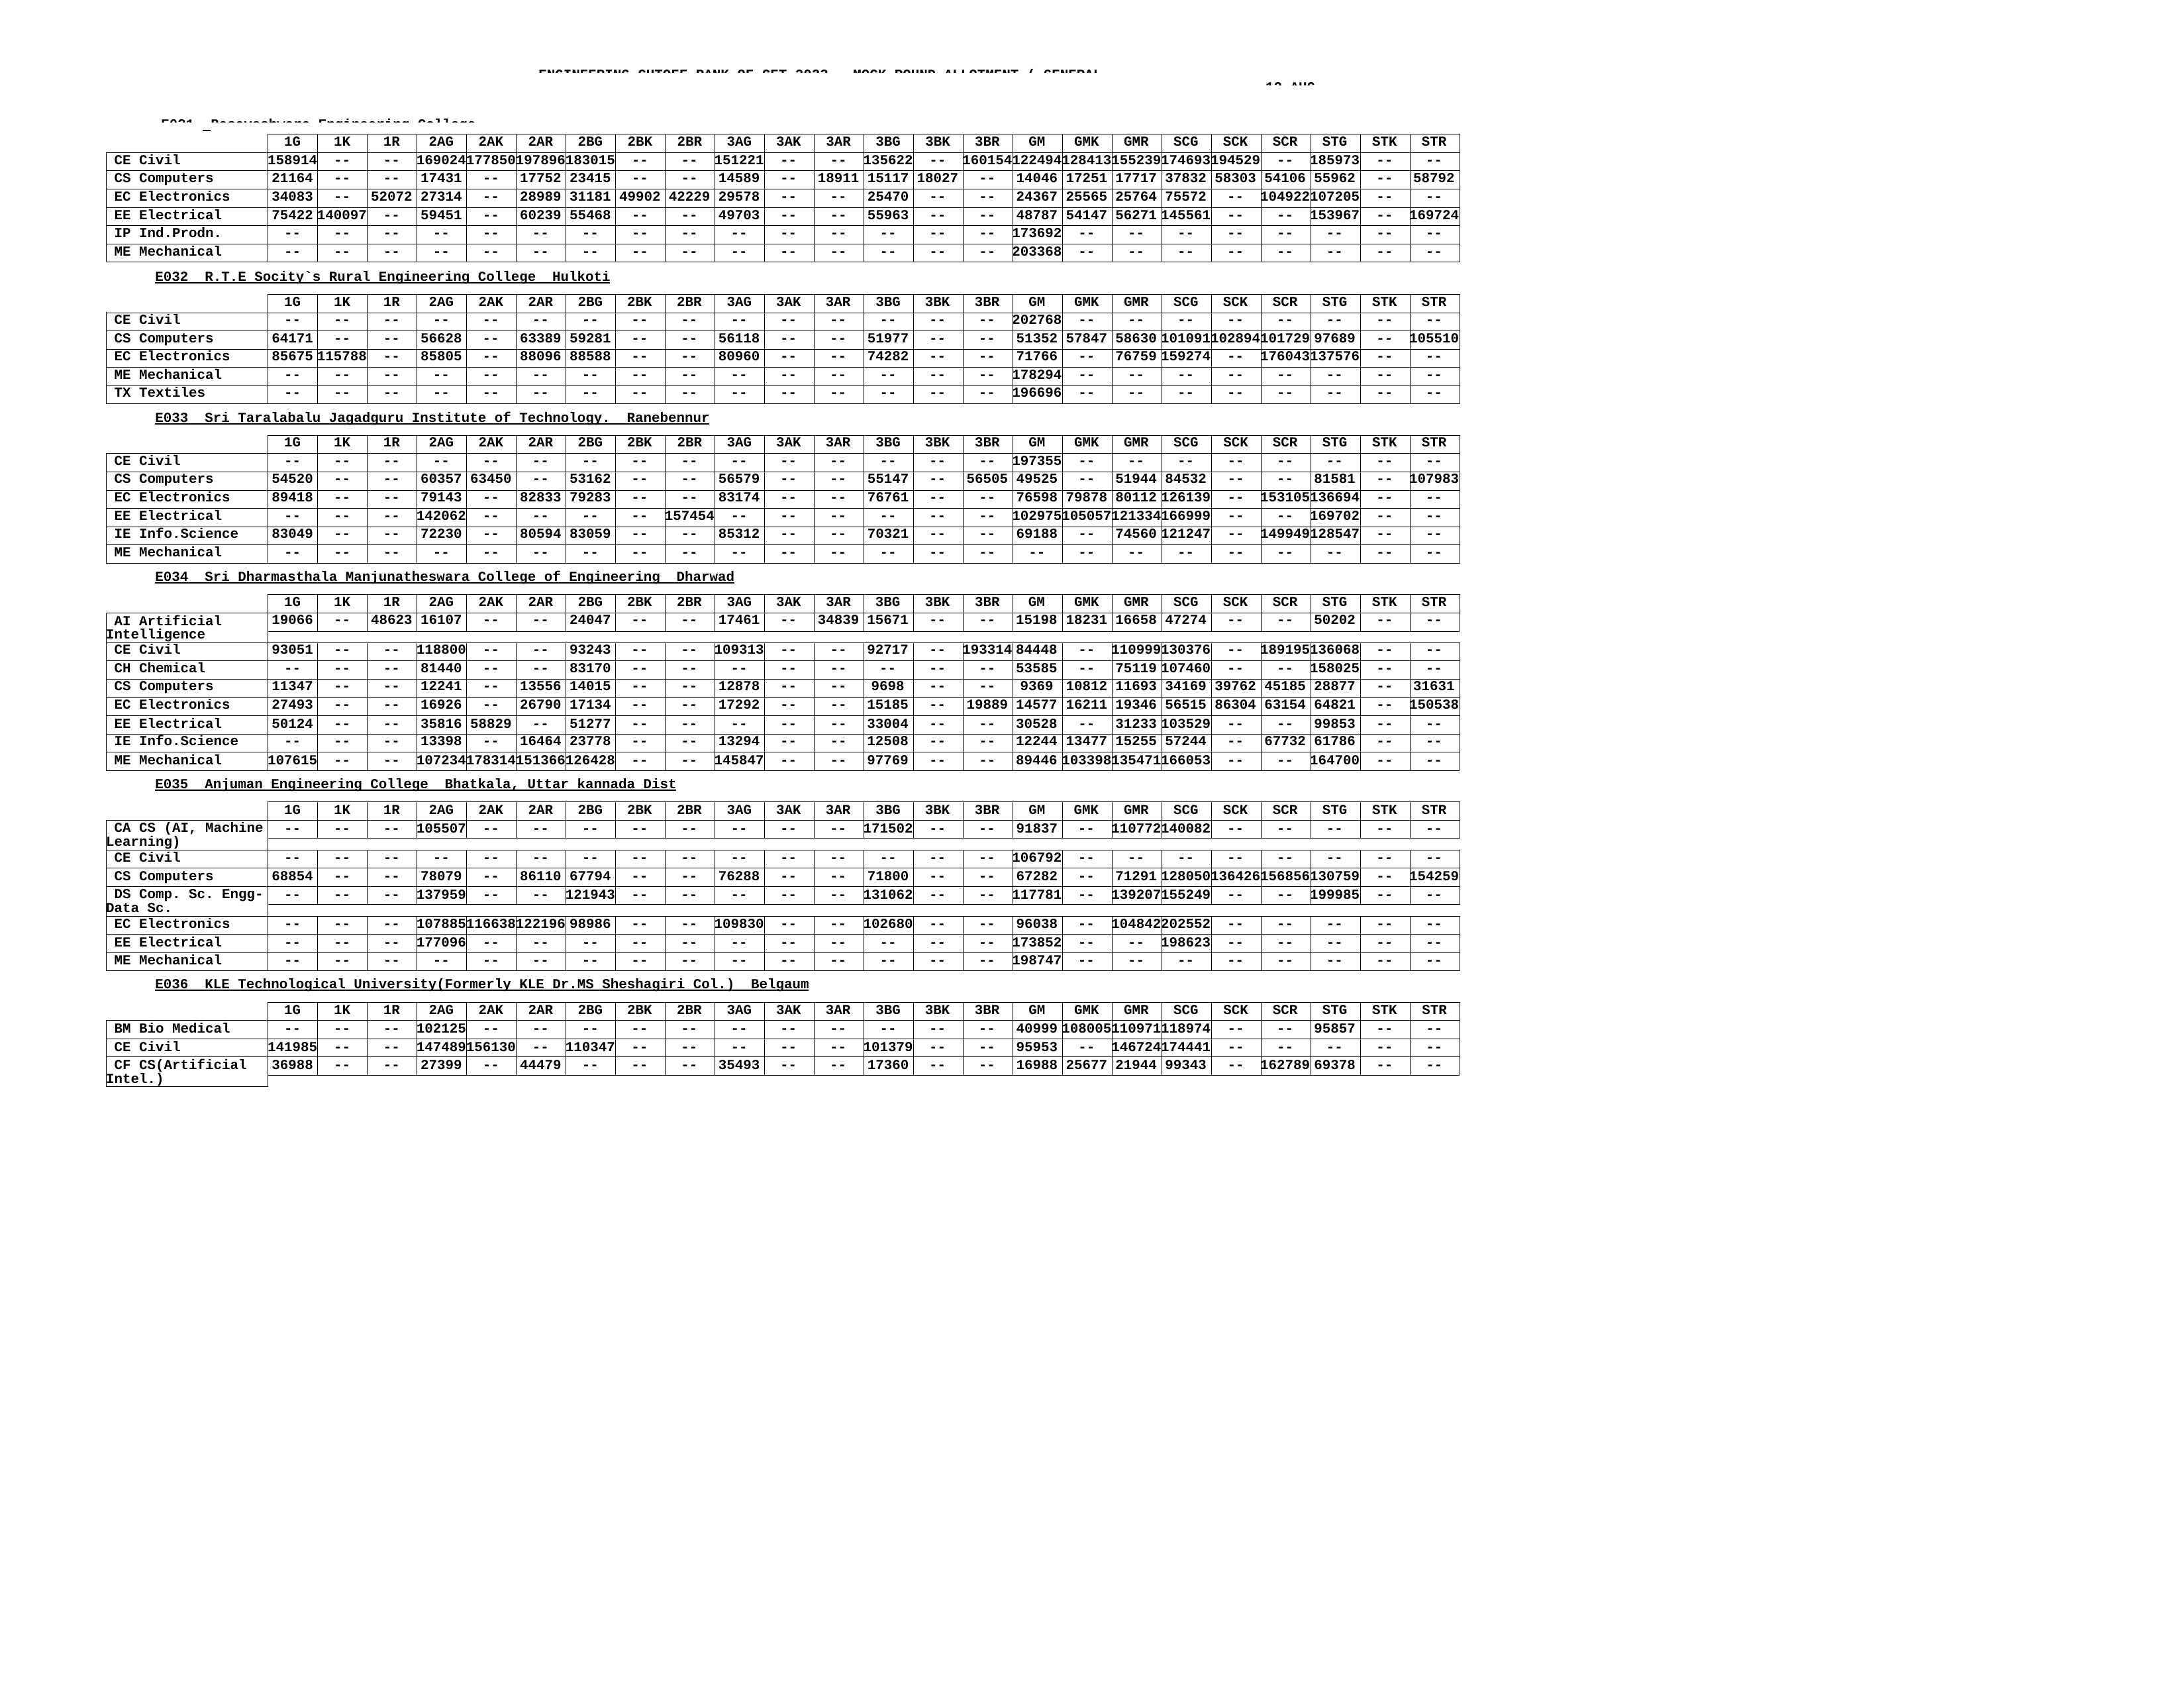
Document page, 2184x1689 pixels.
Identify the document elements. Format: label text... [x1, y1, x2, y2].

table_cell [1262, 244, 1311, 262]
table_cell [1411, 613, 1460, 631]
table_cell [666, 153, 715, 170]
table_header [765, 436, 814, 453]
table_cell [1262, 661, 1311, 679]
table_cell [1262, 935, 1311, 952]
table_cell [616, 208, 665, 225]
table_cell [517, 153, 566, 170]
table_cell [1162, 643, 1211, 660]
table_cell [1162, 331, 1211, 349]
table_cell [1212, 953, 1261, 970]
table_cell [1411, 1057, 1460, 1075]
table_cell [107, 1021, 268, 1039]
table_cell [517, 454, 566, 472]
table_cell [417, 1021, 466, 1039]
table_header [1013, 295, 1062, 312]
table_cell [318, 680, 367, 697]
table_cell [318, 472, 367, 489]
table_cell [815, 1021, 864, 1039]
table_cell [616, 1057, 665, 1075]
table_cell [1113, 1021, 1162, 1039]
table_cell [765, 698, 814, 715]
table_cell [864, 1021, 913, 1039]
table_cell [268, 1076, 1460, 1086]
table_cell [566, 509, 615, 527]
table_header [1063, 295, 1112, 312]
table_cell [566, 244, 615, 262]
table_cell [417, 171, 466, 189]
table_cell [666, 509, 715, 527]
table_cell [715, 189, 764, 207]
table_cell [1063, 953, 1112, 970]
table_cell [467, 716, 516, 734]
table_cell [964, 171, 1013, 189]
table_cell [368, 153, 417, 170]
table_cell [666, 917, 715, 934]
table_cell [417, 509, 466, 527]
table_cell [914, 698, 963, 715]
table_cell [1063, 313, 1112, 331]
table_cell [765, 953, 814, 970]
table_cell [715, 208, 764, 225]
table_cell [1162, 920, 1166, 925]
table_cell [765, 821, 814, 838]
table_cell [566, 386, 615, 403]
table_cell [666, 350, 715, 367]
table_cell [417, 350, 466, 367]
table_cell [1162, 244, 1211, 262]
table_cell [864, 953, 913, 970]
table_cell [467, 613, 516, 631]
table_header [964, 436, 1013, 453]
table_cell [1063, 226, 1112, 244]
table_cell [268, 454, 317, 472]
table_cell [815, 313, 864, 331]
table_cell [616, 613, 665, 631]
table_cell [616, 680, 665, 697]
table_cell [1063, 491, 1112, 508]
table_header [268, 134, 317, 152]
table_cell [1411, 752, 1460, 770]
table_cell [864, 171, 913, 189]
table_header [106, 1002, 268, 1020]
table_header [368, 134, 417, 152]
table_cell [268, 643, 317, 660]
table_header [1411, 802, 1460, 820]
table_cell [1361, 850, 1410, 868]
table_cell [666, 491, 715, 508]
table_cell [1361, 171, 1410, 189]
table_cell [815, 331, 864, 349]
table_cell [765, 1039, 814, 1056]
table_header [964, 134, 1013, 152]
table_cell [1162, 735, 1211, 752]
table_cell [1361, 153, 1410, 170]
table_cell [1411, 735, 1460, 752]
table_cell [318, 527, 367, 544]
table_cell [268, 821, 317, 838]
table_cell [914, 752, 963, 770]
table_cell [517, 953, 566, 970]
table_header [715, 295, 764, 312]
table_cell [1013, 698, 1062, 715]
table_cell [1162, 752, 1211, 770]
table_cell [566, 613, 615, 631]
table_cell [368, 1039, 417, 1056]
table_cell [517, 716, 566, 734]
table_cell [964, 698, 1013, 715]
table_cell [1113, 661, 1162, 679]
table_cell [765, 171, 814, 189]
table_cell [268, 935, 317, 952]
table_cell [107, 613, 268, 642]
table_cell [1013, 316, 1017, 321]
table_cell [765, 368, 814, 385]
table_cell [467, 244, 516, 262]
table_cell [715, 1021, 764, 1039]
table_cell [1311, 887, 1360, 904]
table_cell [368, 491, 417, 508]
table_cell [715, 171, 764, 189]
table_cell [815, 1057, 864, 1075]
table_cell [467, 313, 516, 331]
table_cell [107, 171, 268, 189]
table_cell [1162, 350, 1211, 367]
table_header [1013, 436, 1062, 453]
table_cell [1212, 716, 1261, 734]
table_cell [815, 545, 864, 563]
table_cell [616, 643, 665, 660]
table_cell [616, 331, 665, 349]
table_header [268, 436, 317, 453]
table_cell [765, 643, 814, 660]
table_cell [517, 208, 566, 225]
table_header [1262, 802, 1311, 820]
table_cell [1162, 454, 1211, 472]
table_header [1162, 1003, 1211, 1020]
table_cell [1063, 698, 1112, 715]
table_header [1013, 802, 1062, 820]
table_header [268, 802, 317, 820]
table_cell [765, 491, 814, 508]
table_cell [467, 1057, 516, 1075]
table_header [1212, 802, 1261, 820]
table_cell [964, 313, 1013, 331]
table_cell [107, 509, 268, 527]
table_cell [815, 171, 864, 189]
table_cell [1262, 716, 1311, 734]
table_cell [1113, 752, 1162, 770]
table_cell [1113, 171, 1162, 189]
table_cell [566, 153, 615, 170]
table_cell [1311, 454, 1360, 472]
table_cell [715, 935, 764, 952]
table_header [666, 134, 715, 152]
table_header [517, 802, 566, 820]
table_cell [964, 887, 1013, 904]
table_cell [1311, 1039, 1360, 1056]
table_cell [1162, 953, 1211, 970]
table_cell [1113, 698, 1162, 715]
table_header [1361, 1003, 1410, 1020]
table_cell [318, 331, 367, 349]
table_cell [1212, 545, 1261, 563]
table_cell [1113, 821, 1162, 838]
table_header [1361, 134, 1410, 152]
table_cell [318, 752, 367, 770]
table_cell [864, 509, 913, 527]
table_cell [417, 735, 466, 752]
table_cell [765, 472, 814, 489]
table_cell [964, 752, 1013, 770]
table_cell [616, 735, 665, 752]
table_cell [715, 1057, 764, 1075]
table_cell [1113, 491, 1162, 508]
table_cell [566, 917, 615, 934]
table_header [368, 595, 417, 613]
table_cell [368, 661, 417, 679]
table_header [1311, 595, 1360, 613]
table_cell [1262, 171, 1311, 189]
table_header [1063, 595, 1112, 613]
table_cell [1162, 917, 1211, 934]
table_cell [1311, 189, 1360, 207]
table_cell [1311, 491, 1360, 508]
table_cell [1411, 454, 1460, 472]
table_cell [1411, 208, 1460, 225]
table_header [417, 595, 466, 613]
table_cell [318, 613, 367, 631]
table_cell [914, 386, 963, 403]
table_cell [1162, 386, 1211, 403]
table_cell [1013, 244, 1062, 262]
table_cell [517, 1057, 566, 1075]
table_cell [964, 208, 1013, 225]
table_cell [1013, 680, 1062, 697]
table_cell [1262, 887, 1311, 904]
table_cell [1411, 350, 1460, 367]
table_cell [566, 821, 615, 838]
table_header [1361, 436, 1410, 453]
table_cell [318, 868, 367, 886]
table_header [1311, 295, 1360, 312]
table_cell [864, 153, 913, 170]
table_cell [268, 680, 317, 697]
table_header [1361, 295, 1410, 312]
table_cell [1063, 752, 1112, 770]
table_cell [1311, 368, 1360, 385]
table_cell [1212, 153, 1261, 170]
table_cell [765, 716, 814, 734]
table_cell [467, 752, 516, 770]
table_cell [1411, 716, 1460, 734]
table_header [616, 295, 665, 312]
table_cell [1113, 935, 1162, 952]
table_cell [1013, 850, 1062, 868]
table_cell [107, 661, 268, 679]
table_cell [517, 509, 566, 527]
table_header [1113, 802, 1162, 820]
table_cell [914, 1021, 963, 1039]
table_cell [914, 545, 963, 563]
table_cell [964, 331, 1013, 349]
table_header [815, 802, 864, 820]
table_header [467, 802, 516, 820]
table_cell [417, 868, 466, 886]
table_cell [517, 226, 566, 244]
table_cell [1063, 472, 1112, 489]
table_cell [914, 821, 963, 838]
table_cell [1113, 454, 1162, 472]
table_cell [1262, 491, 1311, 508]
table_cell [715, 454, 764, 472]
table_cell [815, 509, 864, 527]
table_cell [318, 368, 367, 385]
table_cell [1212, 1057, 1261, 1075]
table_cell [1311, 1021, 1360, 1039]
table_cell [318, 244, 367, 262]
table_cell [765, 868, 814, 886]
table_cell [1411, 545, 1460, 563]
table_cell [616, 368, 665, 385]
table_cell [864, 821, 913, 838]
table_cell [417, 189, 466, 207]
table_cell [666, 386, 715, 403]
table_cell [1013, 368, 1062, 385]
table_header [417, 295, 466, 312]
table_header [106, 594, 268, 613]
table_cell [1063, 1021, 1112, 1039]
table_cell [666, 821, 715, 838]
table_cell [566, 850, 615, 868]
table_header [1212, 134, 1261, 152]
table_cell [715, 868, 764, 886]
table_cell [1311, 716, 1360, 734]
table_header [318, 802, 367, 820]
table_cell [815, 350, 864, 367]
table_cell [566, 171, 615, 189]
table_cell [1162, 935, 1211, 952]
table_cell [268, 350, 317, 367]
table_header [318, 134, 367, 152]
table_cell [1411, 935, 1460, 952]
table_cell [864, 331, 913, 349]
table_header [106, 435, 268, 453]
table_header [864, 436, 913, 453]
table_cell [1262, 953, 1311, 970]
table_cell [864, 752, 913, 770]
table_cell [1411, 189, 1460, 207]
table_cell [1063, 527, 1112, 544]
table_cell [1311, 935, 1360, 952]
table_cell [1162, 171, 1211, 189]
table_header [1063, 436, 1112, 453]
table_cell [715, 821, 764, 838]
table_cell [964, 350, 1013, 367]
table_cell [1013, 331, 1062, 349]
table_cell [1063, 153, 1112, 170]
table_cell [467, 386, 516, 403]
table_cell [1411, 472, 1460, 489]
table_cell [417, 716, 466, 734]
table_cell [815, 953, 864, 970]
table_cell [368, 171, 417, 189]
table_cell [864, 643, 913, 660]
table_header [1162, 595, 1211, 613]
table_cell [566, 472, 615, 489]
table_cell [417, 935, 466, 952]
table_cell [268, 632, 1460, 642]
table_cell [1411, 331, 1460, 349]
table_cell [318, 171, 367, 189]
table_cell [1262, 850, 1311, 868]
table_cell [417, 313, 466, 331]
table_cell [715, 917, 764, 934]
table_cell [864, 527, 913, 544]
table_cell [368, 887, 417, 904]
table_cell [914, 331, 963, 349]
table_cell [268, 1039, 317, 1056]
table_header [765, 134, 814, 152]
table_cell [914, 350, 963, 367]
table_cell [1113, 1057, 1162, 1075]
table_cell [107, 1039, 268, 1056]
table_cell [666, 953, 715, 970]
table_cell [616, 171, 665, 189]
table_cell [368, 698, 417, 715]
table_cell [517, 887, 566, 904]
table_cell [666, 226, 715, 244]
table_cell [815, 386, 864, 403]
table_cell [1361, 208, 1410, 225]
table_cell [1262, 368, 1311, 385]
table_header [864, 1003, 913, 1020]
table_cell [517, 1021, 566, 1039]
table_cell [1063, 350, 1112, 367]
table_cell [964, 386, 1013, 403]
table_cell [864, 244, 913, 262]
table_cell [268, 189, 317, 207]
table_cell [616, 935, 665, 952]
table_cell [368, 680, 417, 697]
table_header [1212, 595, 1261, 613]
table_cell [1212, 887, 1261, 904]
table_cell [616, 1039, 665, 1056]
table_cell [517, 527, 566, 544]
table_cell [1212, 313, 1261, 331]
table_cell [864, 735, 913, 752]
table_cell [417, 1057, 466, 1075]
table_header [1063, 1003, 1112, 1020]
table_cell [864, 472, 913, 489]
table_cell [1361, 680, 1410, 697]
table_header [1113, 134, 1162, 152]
text E033 Sri Taralabalu Jagadguru Institute of Technology. Ranebennur [155, 411, 1863, 426]
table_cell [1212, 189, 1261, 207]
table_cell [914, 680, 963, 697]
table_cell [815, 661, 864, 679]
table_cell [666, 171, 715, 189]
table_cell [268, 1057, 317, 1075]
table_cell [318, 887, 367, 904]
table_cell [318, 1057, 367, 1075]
text E036 KLE Technological University(Formerly KLE Dr.MS Sheshagiri Col.) Belgaum [155, 977, 1863, 993]
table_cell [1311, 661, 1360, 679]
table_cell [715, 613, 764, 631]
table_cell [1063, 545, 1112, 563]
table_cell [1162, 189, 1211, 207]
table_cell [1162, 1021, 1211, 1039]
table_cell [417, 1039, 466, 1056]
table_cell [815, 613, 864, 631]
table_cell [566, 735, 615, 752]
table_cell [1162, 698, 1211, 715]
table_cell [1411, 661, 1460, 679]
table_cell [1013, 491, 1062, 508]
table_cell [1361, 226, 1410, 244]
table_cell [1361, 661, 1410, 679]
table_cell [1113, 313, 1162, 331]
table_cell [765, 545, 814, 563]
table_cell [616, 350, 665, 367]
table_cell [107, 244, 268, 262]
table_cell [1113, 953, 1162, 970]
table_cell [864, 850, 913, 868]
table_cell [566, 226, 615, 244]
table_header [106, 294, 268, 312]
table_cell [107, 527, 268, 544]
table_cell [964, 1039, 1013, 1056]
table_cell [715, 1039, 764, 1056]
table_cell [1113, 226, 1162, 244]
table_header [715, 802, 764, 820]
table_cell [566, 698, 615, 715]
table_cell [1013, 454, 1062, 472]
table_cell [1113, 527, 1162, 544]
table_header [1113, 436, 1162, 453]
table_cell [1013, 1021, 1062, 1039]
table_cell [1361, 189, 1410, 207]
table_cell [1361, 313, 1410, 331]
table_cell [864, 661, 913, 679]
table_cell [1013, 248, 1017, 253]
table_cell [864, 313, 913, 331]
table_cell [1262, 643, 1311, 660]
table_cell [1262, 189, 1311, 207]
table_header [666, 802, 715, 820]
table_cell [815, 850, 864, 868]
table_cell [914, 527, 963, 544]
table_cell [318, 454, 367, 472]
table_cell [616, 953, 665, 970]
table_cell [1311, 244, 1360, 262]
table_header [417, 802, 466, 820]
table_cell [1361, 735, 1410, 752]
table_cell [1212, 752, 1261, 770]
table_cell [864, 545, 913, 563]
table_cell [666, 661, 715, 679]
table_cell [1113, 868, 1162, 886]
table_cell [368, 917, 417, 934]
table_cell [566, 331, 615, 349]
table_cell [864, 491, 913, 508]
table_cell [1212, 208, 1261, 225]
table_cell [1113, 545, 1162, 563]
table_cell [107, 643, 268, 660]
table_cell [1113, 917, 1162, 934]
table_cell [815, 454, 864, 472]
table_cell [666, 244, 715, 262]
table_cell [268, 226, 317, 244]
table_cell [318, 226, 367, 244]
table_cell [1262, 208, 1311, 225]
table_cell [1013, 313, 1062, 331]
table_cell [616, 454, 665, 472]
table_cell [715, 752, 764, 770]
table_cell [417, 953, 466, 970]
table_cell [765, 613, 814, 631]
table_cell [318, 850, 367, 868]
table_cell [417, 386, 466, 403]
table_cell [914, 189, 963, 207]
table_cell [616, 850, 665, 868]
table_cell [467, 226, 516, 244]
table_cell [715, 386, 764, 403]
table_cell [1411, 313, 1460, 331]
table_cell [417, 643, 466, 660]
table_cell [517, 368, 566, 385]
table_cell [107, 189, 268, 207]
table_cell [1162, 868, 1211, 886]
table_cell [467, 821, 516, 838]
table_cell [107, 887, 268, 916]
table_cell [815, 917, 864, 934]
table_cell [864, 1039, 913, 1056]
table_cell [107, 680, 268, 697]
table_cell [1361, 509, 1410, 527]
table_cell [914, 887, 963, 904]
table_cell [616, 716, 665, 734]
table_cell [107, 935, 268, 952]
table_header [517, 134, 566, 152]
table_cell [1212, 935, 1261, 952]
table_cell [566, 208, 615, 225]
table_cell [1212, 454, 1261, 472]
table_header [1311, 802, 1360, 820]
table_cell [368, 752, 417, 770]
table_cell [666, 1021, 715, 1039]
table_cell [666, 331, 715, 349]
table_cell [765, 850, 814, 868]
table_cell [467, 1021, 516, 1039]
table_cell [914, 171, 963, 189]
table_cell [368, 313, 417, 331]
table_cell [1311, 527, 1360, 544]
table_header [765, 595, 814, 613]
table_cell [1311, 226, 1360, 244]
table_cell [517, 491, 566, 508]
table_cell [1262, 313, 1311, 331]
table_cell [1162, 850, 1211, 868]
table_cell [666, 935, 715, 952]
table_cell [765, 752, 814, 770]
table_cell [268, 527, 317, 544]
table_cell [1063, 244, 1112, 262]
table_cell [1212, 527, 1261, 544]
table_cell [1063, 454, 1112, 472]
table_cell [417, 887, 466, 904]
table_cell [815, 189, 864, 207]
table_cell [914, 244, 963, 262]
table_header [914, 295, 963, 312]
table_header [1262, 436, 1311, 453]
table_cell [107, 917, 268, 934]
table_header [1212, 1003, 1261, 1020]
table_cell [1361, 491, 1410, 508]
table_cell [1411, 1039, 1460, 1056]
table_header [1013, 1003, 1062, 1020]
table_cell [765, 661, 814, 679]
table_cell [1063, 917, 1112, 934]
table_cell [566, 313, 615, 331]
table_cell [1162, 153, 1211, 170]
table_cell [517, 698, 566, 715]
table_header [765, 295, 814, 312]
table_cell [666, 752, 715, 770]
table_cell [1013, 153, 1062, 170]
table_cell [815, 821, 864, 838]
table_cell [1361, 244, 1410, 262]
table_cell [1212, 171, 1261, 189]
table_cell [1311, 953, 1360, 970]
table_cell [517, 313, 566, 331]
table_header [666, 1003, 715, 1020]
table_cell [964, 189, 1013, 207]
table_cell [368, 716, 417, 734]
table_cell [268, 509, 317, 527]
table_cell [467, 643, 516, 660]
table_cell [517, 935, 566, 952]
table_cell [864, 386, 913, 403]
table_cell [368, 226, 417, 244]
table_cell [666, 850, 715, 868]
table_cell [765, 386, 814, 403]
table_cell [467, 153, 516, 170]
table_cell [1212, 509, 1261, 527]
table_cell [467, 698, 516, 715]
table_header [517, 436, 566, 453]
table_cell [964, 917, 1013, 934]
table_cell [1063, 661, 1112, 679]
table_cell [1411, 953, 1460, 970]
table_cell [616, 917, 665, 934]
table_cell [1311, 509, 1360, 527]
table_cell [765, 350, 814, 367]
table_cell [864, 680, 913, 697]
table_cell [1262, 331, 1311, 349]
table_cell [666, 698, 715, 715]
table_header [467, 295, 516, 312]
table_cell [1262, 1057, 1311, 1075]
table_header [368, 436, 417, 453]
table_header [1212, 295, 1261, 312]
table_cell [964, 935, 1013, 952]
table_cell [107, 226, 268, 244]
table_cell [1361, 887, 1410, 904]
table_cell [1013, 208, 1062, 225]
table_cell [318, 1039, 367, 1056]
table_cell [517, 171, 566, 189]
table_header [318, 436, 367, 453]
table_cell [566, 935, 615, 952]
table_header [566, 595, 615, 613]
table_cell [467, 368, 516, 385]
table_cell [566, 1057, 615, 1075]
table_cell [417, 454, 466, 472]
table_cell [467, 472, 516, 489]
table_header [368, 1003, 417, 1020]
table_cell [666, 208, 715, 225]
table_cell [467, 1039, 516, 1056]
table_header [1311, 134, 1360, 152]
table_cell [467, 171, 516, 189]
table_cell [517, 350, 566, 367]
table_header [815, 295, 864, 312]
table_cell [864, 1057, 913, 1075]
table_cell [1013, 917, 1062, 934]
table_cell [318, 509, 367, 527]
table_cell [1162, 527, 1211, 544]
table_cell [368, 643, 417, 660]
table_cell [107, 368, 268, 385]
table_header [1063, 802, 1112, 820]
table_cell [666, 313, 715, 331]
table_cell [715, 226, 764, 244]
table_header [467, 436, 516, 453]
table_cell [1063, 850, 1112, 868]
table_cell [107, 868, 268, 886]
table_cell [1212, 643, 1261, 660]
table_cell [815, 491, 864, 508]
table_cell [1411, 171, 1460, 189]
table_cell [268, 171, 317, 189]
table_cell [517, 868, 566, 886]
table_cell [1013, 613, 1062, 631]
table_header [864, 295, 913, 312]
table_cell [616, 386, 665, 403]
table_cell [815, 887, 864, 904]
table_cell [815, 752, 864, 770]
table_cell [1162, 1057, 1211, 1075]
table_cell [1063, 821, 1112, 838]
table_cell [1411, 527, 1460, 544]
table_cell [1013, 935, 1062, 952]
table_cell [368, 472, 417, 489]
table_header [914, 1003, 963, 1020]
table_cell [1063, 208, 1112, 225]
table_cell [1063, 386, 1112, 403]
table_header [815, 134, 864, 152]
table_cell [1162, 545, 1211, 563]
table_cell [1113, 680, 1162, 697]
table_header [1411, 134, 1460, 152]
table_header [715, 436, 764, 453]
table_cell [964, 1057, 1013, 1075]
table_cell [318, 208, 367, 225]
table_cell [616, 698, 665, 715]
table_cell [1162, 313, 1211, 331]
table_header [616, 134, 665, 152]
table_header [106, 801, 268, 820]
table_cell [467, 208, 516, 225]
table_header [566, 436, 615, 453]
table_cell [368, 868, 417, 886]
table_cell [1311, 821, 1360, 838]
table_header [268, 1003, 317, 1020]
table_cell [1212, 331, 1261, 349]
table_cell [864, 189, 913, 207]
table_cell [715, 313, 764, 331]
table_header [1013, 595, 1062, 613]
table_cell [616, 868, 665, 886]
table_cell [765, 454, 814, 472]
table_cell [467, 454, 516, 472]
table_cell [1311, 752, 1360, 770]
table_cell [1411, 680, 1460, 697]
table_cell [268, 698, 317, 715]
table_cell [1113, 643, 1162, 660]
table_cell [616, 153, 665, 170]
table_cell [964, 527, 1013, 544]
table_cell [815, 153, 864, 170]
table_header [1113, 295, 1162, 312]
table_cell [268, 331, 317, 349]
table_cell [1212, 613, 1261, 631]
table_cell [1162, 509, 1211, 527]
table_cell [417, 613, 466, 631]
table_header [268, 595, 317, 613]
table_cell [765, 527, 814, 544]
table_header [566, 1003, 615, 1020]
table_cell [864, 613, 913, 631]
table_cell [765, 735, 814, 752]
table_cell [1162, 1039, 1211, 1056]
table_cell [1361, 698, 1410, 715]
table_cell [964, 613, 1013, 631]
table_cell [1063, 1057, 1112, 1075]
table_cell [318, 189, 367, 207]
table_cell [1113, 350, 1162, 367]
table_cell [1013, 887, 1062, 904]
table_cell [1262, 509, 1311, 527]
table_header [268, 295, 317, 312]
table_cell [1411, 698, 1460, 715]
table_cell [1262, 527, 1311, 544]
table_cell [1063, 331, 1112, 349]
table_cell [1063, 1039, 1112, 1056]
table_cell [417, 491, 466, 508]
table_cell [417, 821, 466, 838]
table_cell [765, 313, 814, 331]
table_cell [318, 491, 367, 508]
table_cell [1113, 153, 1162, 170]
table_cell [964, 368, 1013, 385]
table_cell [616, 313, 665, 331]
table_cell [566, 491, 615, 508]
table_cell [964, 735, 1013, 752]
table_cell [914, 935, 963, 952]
text E035 Anjuman Engineering College Bhatkala, Uttar kannada Dist [155, 777, 1863, 793]
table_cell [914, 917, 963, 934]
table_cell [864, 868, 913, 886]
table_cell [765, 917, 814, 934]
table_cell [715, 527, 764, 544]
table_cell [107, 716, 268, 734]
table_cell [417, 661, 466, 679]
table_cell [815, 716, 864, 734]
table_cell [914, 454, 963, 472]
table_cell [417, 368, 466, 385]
text E034 Sri Dharmasthala Manjunatheswara College of Engineering Dharwad [155, 570, 1863, 586]
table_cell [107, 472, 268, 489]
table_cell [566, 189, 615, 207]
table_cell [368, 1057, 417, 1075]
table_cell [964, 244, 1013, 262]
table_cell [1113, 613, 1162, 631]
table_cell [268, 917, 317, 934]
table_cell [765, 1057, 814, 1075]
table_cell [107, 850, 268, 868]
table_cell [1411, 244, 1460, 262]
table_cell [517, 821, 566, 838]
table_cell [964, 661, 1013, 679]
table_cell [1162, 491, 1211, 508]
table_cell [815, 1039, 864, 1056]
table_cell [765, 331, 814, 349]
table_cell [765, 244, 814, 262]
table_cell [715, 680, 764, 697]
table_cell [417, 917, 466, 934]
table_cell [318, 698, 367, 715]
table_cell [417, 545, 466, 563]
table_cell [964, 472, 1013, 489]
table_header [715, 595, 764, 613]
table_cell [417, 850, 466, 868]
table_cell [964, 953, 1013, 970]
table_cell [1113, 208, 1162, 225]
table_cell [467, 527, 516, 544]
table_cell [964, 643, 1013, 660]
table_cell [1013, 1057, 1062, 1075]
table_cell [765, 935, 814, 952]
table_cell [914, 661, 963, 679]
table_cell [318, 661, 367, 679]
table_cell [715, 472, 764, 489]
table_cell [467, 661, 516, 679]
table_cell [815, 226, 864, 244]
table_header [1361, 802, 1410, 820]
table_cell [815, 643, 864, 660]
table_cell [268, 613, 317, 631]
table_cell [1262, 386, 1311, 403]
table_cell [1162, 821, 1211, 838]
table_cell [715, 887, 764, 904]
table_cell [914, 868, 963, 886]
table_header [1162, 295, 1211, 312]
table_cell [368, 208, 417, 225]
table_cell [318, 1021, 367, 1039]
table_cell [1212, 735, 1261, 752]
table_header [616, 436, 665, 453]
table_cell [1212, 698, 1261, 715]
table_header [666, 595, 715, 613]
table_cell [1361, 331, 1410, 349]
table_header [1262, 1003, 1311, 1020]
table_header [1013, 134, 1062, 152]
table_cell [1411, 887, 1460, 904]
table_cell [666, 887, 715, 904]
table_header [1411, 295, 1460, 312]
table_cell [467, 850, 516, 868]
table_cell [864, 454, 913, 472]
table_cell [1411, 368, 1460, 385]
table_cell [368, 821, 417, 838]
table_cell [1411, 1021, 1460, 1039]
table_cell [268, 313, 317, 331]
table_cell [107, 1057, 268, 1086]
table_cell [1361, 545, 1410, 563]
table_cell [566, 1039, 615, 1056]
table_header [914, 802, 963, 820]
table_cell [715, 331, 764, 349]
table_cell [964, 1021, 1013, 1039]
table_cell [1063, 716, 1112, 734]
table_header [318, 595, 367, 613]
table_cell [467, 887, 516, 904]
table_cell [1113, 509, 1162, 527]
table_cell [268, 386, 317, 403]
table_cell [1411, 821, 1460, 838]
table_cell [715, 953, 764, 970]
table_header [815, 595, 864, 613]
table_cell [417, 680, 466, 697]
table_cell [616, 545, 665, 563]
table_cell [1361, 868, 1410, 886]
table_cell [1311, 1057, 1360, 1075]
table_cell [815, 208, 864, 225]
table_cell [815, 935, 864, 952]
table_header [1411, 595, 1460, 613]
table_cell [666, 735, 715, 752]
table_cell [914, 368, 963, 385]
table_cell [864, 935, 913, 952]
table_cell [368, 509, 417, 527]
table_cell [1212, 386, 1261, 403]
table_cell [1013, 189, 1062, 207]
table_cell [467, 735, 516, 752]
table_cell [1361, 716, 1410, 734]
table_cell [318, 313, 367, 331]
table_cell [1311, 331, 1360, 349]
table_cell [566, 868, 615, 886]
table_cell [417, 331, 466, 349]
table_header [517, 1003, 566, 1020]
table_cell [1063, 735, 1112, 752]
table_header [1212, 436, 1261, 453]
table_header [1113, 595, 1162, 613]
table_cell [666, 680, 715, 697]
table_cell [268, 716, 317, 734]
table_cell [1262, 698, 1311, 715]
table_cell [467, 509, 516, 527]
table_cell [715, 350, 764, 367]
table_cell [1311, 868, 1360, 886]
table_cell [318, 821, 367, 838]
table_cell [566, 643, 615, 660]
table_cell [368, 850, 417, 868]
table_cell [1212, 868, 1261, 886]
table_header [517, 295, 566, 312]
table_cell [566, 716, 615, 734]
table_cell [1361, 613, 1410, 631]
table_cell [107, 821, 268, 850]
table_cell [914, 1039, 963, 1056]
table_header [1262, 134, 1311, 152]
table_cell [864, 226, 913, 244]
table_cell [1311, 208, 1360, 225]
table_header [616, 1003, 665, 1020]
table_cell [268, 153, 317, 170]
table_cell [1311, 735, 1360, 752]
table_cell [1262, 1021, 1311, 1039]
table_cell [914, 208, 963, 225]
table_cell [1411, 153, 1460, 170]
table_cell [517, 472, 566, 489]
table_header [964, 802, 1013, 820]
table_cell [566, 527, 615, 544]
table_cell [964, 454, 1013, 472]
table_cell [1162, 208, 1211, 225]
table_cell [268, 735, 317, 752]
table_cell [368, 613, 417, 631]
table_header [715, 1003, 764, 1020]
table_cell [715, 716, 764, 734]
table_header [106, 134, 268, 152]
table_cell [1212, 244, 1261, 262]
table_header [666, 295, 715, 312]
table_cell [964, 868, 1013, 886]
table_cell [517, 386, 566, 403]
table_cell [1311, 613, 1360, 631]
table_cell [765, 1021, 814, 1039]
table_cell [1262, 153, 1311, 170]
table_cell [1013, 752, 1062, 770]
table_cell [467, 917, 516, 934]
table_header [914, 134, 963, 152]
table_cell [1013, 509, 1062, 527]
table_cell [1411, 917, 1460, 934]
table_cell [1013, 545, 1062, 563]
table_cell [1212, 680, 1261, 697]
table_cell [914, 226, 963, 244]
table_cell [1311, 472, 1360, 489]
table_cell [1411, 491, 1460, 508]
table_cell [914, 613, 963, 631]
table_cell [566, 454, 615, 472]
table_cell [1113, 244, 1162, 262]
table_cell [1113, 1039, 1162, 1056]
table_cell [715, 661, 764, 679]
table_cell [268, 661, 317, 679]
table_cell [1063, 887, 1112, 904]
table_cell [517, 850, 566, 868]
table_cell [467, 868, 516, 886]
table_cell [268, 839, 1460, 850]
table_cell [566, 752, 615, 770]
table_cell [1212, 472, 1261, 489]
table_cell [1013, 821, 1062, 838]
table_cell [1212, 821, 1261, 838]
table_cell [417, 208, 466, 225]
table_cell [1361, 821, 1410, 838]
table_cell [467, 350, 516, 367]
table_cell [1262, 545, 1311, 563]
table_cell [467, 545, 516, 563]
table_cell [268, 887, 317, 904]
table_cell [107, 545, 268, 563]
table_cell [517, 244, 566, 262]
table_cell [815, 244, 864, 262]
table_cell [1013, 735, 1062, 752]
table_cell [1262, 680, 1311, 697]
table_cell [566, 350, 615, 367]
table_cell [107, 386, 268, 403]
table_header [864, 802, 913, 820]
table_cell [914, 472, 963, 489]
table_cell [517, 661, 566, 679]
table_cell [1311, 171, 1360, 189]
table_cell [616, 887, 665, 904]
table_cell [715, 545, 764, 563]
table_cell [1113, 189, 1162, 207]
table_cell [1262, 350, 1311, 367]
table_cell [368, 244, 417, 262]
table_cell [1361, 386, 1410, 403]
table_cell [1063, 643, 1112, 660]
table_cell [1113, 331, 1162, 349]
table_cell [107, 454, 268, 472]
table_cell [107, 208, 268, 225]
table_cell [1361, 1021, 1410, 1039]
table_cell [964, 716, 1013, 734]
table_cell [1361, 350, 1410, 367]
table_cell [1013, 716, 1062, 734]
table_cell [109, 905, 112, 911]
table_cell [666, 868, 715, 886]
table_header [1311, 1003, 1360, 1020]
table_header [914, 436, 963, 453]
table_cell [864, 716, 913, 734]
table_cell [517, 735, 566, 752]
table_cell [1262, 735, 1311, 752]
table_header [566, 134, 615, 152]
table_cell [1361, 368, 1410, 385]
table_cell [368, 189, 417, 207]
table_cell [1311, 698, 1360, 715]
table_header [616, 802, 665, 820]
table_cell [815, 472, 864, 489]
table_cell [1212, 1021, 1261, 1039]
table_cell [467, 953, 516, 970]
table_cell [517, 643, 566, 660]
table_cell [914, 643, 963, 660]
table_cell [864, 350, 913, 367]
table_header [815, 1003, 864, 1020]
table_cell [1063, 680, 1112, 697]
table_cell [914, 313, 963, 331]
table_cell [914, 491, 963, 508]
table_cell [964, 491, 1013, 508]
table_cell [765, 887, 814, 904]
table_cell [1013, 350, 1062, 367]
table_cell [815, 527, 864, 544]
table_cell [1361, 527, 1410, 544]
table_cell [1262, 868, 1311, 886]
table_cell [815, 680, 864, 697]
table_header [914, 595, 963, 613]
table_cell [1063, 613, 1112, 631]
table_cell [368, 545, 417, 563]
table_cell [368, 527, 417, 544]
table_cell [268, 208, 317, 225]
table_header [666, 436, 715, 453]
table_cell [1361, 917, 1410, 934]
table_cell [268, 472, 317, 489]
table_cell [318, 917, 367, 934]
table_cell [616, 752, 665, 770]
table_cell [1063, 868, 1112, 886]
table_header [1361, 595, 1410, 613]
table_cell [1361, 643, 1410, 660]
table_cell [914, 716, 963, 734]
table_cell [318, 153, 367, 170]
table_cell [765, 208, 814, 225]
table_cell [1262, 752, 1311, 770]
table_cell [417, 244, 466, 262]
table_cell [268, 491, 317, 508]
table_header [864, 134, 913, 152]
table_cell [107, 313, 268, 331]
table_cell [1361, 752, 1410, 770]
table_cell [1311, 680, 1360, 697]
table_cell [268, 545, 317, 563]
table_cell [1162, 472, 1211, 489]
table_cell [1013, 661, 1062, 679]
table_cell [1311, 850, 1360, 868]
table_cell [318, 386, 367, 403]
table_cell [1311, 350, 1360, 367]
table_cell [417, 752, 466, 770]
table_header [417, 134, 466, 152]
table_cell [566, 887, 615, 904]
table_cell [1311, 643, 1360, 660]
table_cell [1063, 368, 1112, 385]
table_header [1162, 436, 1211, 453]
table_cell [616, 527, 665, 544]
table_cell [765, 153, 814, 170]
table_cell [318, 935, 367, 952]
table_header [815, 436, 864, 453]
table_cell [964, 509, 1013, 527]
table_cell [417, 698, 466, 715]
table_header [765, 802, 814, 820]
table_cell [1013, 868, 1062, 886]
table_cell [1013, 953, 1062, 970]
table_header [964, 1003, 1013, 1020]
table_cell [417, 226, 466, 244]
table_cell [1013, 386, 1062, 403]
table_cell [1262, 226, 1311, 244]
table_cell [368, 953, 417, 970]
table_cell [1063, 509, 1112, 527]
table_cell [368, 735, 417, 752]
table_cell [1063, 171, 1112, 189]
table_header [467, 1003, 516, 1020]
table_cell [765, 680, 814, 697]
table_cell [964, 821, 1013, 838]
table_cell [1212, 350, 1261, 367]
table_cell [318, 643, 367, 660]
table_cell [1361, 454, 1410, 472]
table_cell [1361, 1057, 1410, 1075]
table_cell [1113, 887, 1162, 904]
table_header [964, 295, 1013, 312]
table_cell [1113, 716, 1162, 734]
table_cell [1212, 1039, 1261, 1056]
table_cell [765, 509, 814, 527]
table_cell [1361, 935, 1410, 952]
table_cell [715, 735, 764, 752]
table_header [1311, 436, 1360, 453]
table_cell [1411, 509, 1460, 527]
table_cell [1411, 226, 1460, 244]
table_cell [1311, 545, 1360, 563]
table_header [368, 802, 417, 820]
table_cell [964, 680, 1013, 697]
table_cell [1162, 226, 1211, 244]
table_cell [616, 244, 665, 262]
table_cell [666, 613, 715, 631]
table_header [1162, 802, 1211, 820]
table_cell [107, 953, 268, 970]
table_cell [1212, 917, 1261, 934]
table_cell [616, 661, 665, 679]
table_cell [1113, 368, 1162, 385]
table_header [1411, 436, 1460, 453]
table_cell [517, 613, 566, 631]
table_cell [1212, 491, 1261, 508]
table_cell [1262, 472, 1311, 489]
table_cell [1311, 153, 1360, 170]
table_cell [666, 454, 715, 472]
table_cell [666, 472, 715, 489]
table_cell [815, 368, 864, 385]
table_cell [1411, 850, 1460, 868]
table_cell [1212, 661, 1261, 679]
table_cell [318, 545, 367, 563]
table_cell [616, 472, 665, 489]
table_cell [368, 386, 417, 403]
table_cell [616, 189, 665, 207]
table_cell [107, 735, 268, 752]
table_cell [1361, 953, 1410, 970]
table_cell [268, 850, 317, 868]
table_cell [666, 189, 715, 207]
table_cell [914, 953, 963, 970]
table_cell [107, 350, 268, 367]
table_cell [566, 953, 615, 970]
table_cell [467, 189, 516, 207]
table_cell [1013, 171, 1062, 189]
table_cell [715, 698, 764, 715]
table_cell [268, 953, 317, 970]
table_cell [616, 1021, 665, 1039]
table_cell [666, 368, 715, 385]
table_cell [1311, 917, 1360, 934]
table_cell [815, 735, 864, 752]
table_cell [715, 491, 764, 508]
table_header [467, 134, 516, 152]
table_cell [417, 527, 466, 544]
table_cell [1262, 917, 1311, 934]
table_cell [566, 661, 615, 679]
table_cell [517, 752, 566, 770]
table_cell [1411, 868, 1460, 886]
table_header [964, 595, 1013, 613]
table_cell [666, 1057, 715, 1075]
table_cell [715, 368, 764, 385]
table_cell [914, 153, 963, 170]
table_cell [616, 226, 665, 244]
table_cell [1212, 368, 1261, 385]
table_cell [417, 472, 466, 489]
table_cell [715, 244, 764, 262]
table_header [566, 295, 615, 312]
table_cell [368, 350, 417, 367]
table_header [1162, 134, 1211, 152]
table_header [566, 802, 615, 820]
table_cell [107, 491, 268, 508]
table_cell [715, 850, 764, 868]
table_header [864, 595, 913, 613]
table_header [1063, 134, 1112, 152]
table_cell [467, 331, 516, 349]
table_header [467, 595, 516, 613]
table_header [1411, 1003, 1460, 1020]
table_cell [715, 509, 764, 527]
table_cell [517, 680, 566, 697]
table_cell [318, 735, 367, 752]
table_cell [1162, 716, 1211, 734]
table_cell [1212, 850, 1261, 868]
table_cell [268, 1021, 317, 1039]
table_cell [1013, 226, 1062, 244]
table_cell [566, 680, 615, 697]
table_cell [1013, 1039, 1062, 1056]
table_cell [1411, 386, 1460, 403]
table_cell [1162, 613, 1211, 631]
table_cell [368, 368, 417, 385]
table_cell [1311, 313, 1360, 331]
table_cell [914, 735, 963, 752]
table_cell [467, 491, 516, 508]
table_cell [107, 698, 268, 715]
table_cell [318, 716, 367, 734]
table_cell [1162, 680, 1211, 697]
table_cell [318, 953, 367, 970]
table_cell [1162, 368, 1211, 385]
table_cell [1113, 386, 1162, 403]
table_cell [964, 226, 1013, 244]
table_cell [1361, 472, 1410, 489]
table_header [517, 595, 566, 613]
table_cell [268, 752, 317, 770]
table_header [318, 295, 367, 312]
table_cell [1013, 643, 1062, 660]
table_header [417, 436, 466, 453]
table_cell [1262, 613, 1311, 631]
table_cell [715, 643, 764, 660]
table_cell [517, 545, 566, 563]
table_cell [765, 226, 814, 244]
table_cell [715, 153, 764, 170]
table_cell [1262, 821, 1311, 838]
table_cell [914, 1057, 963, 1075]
text E032 R.T.E Socity`s Rural Engineering College Hulkoti [155, 270, 1863, 285]
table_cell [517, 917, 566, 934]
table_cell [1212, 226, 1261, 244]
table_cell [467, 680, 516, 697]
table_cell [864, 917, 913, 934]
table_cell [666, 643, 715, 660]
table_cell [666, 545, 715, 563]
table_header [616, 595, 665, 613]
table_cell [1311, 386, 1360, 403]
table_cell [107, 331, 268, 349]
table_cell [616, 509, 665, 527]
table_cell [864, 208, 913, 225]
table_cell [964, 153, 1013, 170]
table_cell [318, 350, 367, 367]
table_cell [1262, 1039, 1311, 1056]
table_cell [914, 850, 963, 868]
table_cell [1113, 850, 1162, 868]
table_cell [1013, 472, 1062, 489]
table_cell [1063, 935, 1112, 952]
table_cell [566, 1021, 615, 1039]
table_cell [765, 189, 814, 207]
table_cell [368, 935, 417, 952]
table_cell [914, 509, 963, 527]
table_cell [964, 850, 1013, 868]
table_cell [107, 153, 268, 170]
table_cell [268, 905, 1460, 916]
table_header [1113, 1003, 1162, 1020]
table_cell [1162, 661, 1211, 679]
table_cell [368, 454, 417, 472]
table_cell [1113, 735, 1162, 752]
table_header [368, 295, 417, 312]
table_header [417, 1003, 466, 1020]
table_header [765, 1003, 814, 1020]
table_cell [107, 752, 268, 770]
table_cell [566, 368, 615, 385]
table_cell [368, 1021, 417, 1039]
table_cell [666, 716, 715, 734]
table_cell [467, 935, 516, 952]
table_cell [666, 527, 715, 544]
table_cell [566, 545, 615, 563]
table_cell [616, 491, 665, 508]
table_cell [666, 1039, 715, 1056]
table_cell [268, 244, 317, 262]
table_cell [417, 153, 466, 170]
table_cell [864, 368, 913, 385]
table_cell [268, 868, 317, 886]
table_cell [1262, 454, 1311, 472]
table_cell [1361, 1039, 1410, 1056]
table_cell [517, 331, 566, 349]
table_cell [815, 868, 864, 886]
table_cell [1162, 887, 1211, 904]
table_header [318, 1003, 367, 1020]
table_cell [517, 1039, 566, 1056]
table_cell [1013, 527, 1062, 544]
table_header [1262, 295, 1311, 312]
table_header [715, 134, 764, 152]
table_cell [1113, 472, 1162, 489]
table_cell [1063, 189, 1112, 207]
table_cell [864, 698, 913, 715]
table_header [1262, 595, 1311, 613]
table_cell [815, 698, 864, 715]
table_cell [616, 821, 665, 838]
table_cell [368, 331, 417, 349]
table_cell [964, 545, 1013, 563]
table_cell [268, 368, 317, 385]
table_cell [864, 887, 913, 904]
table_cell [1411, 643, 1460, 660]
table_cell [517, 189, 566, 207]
